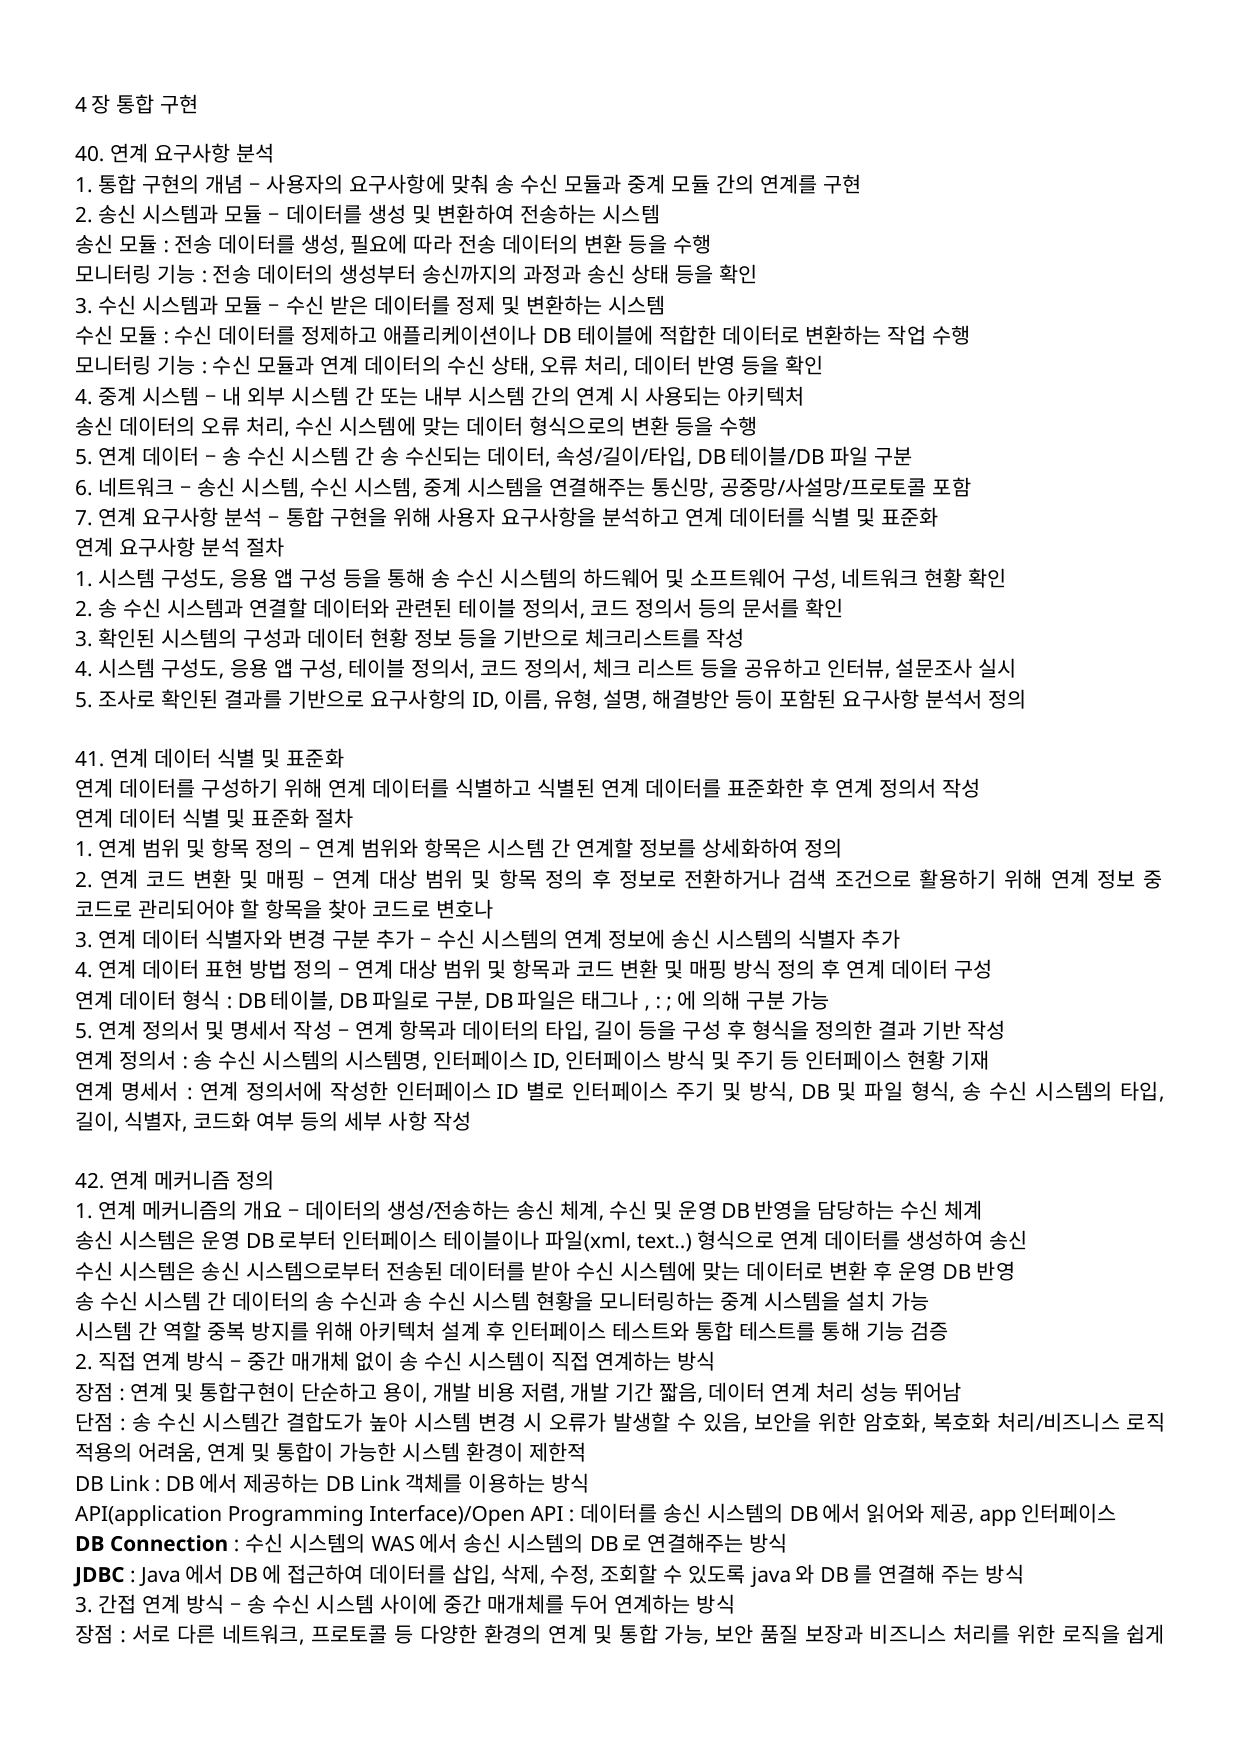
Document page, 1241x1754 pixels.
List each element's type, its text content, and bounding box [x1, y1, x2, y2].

text JDBC : Java에서 DB에 접근하여 데이터를 삽입, 삭제, 수정, 조회할 수 있도록 java와 DB를 연결해 주는 방식 [75, 1558, 1165, 1588]
text 42. 연계 메커니즘 정의 [75, 1164, 1165, 1194]
text API(application Programming Interface)/Open API : 데이터를 송신 시스템의 DB에서 읽어와 제공, app인터페이스 [75, 1497, 1165, 1527]
text 송신 데이터의 오류 처리, 수신 시스템에 맞는 데이터 형식으로의 변환 등을 수행 [75, 410, 1165, 441]
text 2. 직접 연계 방식 – 중간 매개체 없이 송 수신 시스템이 직접 연계하는 방식 [75, 1346, 1165, 1376]
text 4. 시스템 구성도, 응용 앱 구성, 테이블 정의서, 코드 정의서, 체크 리스트 등을 공유하고 인터뷰, 설문조사 실시 [75, 653, 1165, 683]
text 1. 연계 메커니즘의 개요 – 데이터의 생성/전송하는 송신 체계, 수신 및 운영DB반영을 담당하는 수신 체계 [75, 1194, 1165, 1224]
text 송신 시스템은 운영 DB로부터 인터페이스 테이블이나 파일(xml, text..) 형식으로 연계 데이터를 생성하여 송신 [75, 1224, 1165, 1255]
text 1. 통합 구현의 개념 – 사용자의 요구사항에 맞춰 송 수신 모듈과 중계 모듈 간의 연계를 구현 [75, 168, 1165, 198]
text 5. 연계 데이터 – 송 수신 시스템 간 송 수신되는 데이터, 속성/길이/타입, DB테이블/DB 파일 구분 [75, 441, 1165, 471]
text 시스템 간 역할 중복 방지를 위해 아키텍처 설계 후 인터페이스 테스트와 통합 테스트를 통해 기능 검증 [75, 1315, 1165, 1346]
text 2. 연계 코드 변환 및 매핑 – 연계 대상 범위 및 항목 정의 후 정보로 전환하거나 검색 조건으로 활용하기 위해 연계 정보 중 코드로 관리되어야 할 항목을 찾아 코드로 변호나 [75, 863, 1165, 923]
text 송신 모듈 : 전송 데이터를 생성, 필요에 따라 전송 데이터의 변환 등을 수행 [75, 228, 1165, 259]
text 연계 정의서 : 송 수신 시스템의 시스템명, 인터페이스ID, 인터페이스 방식 및 주기 등 인터페이스 현황 기재 [75, 1044, 1165, 1075]
text 연계 데이터 형식 : DB테이블, DB파일로 구분, DB파일은 태그나 , : ; 에 의해 구분 가능 [75, 984, 1165, 1014]
text 수신 모듈 : 수신 데이터를 정제하고 애플리케이션이나 DB 테이블에 적합한 데이터로 변환하는 작업 수행 [75, 319, 1165, 350]
text 송 수신 시스템 간 데이터의 송 수신과 송 수신 시스템 현황을 모니터링하는 중계 시스템을 설치 가능 [75, 1285, 1165, 1315]
text 1. 시스템 구성도, 응용 앱 구성 등을 통해 송 수신 시스템의 하드웨어 및 소프트웨어 구성, 네트워크 현황 확인 [75, 562, 1165, 592]
text 장점 : 연계 및 통합구현이 단순하고 용이, 개발 비용 저렴, 개발 기간 짧음, 데이터 연계 처리 성능 뛰어남 [75, 1376, 1165, 1406]
text 3. 연계 데이터 식별자와 변경 구분 추가 – 수신 시스템의 연계 정보에 송신 시스템의 식별자 추가 [75, 923, 1165, 954]
text 장점 : 서로 다른 네트워크, 프로토콜 등 다양한 환경의 연계 및 통합 가능, 보안 품질 보장과 비즈니스 처리를 위한 로직을 쉽게 반영, 송 수신 시스템간 인터페이스가 변경되어도 오류 없이 서비스 가능 [75, 1618, 1165, 1649]
text 모니터링 기능 : 수신 모듈과 연계 데이터의 수신 상태, 오류 처리, 데이터 반영 등을 확인 [75, 350, 1165, 380]
text 3. 확인된 시스템의 구성과 데이터 현황 정보 등을 기반으로 체크리스트를 작성 [75, 622, 1165, 653]
text 4. 연계 데이터 표현 방법 정의 – 연계 대상 범위 및 항목과 코드 변환 및 매핑 방식 정의 후 연계 데이터 구성 [75, 954, 1165, 984]
text 2. 송 수신 시스템과 연결할 데이터와 관련된 테이블 정의서, 코드 정의서 등의 문서를 확인 [75, 592, 1165, 622]
text 연계 데이터를 구성하기 위해 연계 데이터를 식별하고 식별된 연계 데이터를 표준화한 후 연계 정의서 작성 [75, 772, 1165, 802]
text 단점 : 송 수신 시스템간 결합도가 높아 시스템 변경 시 오류가 발생할 수 있음, 보안을 위한 암호화, 복호화 처리/비즈니스 로직 적용의 어려움, 연계 및 통합이 가능한 시스템 환경이 제한적 [75, 1406, 1165, 1467]
text 3. 간접 연계 방식 – 송 수신 시스템 사이에 중간 매개체를 두어 연계하는 방식 [75, 1588, 1165, 1618]
text 6. 네트워크 – 송신 시스템, 수신 시스템, 중계 시스템을 연결해주는 통신망, 공중망/사설망/프로토콜 포함 [75, 471, 1165, 501]
text 40. 연계 요구사항 분석 [75, 137, 1165, 168]
text 1. 연계 범위 및 항목 정의 – 연계 범위와 항목은 시스템 간 연계할 정보를 상세화하여 정의 [75, 832, 1165, 863]
text 7. 연계 요구사항 분석 – 통합 구현을 위해 사용자 요구사항을 분석하고 연계 데이터를 식별 및 표준화 [75, 501, 1165, 532]
text DB Connection : 수신 시스템의 WAS에서 송신 시스템의 DB로 연결해주는 방식 [75, 1527, 1165, 1558]
text 4. 중계 시스템 – 내 외부 시스템 간 또는 내부 시스템 간의 연계 시 사용되는 아키텍처 [75, 380, 1165, 410]
text 5. 조사로 확인된 결과를 기반으로 요구사항의 ID, 이름, 유형, 설명, 해결방안 등이 포함된 요구사항 분석서 정의 [75, 683, 1165, 713]
text 연계 명세서 : 연계 정의서에 작성한 인터페이스ID 별로 인터페이스 주기 및 방식, DB 및 파일 형식, 송 수신 시스템의 타입, 길이, 식별자, 코드화 여부 등의 세부 사항 작성 [75, 1075, 1165, 1136]
text 41. 연계 데이터 식별 및 표준화 [75, 742, 1165, 772]
text 5. 연계 정의서 및 명세서 작성 – 연계 항목과 데이터의 타입, 길이 등을 구성 후 형식을 정의한 결과 기반 작성 [75, 1014, 1165, 1044]
text 수신 시스템은 송신 시스템으로부터 전송된 데이터를 받아 수신 시스템에 맞는 데이터로 변환 후 운영 DB 반영 [75, 1255, 1165, 1285]
text 모니터링 기능 : 전송 데이터의 생성부터 송신까지의 과정과 송신 상태 등을 확인 [75, 259, 1165, 289]
text 2. 송신 시스템과 모듈 – 데이터를 생성 및 변환하여 전송하는 시스템 [75, 198, 1165, 228]
text 연계 요구사항 분석 절차 [75, 532, 1165, 562]
text 연계 데이터 식별 및 표준화 절차 [75, 802, 1165, 832]
text 3. 수신 시스템과 모듈 – 수신 받은 데이터를 정제 및 변환하는 시스템 [75, 289, 1165, 319]
text DB Link : DB에서 제공하는 DB Link 객체를 이용하는 방식 [75, 1467, 1165, 1497]
